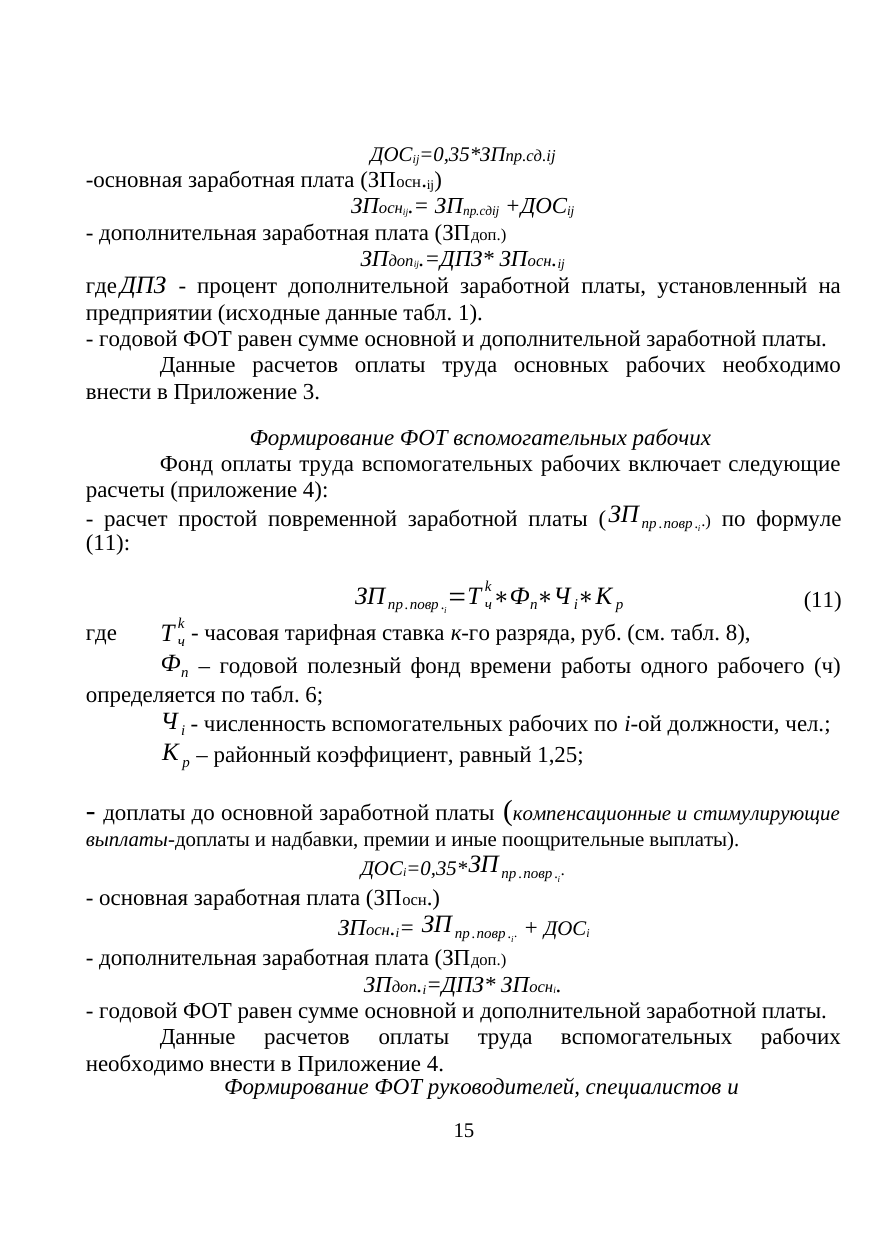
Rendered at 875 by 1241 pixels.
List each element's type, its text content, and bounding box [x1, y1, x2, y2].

text ЗПдоп.i=ДПЗ* ЗПоснi. [86, 971, 842, 997]
text - дополнительная заработная плата (ЗПдоп.) [86, 944, 842, 971]
text где - часовая тарифная ставка к-го разряда, руб. (см. табл. 8), [86, 615, 842, 650]
text - дополнительная заработная плата (ЗПдоп.) [86, 218, 842, 245]
text Формирование ФОТ вспомогательных рабочих [86, 427, 842, 450]
text - годовой ФОТ равен сумме основной и дополнительной заработной платы. [86, 325, 842, 352]
text ДОСi=0,35*. [86, 851, 842, 884]
text Формирование ФОТ руководителей, специалистов и [86, 1076, 842, 1099]
text -основная заработная плата (ЗПосн.ij) [86, 166, 842, 192]
text Данные расчетов оплаты труда основных рабочих необходимо внести в Приложение 3. [86, 352, 842, 404]
text ЗПдопij.=ДПЗ* ЗПосн.ij [86, 245, 842, 271]
text - доплаты до основной заработной платы (компенсационные и стимулирующие выплаты-доплаты и надбавки, премии и иные поощрительные выплаты). [86, 793, 842, 851]
text ДОСij=0,35*ЗПпр.сд.ij [86, 142, 842, 166]
text где - процент дополнительной заработной платы, установленный на предприятии (исходные данные табл. 1). [86, 271, 842, 325]
text (11) [86, 578, 842, 615]
text - расчет простой повременной заработной платы (.) по формуле (11): [86, 503, 842, 555]
text Данные расчетов оплаты труда вспомогательных рабочих необходимо внести в Приложение 4. [86, 1023, 842, 1076]
text – районный коэффициент, равный 1,25; [86, 739, 842, 770]
text - основная заработная плата (ЗПосн.) [86, 884, 842, 911]
text - годовой ФОТ равен сумме основной и дополнительной заработной платы. [86, 997, 842, 1023]
text ЗПоснij.= ЗПпр.сдij +ДОСij [86, 192, 842, 218]
text - численность вспомогательных рабочих по i-ой должности, чел.; [86, 708, 842, 739]
text Фонд оплаты труда вспомогательных рабочих включает следующие расчеты (приложение 4): [86, 450, 842, 503]
text ЗПосн.i= . + ДОСi [86, 911, 842, 944]
text – годовой полезный фонд времени работы одного рабочего (ч) определяется по табл. 6; [86, 650, 842, 708]
